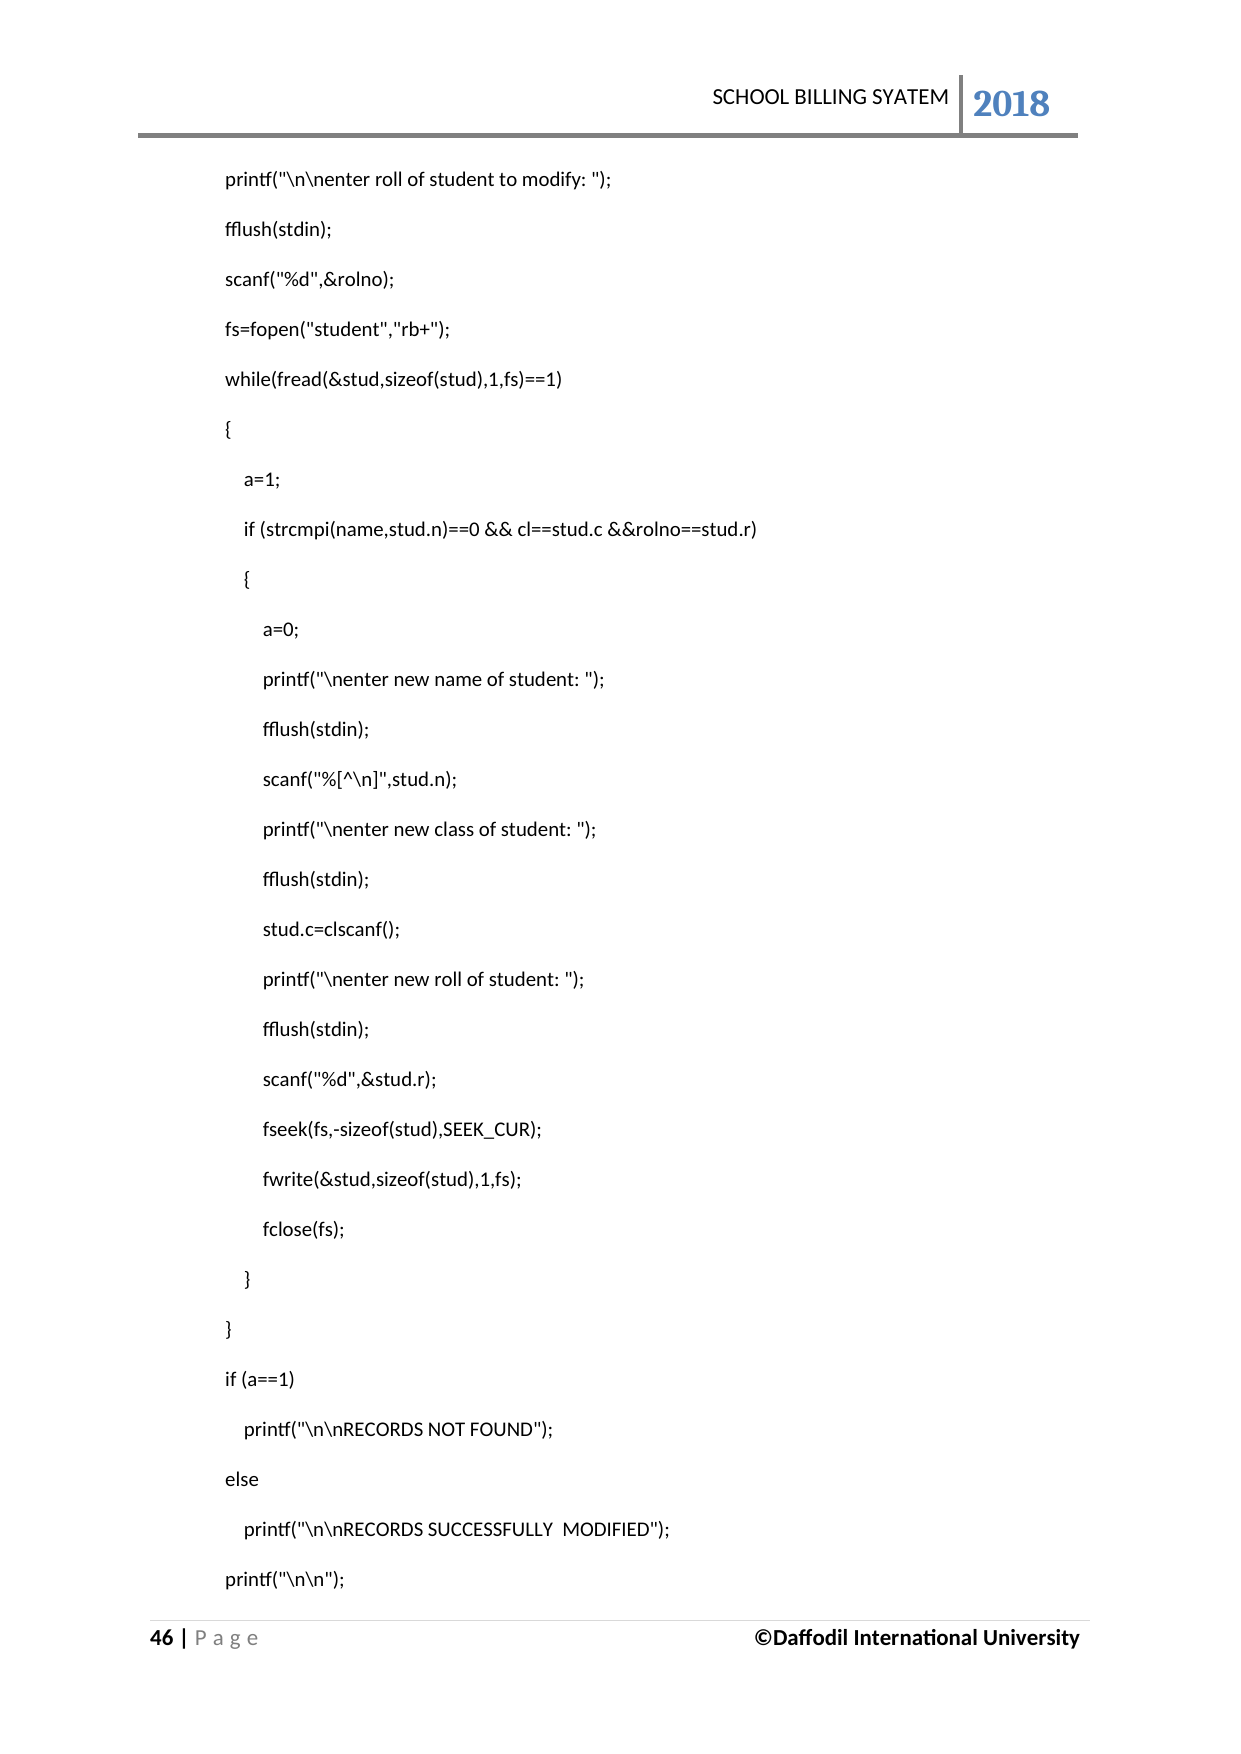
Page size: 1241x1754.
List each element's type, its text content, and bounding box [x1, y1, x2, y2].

text fflush(stdin); [150, 716, 1090, 741]
text else [150, 1466, 1090, 1491]
text { [150, 416, 1090, 441]
text fseek(fs,-sizeof(stud),SEEK_CUR); [150, 1116, 1090, 1141]
text scanf("%[^\n]",stud.n); [150, 766, 1090, 791]
text } [150, 1316, 1090, 1341]
text printf("\n\nRECORDS NOT FOUND"); [150, 1416, 1090, 1441]
text } [150, 1266, 1090, 1291]
text if (strcmpi(name,stud.n)==0 && cl==stud.c &&rolno==stud.r) [150, 516, 1090, 541]
text { [150, 566, 1090, 591]
text printf("\nenter new roll of student: "); [150, 966, 1090, 991]
text fflush(stdin); [150, 866, 1090, 891]
text printf("\n\nRECORDS SUCCESSFULLY MODIFIED"); [150, 1516, 1090, 1541]
text fflush(stdin); [150, 216, 1090, 241]
text printf("\n\n"); [150, 1566, 1090, 1591]
text printf("\n\nenter roll of student to modify: "); [150, 166, 1090, 191]
text printf("\nenter new class of student: "); [150, 816, 1090, 841]
text fs=fopen("student","rb+"); [150, 316, 1090, 341]
text fwrite(&stud,sizeof(stud),1,fs); [150, 1166, 1090, 1191]
text while(fread(&stud,sizeof(stud),1,fs)==1) [150, 366, 1090, 391]
text scanf("%d",&rolno); [150, 266, 1090, 291]
text printf("\nenter new name of student: "); [150, 666, 1090, 691]
text if (a==1) [150, 1366, 1090, 1391]
text stud.c=clscanf(); [150, 916, 1090, 941]
text fclose(fs); [150, 1216, 1090, 1241]
text fflush(stdin); [150, 1016, 1090, 1041]
text a=0; [150, 616, 1090, 641]
text scanf("%d",&stud.r); [150, 1066, 1090, 1091]
text a=1; [150, 466, 1090, 491]
